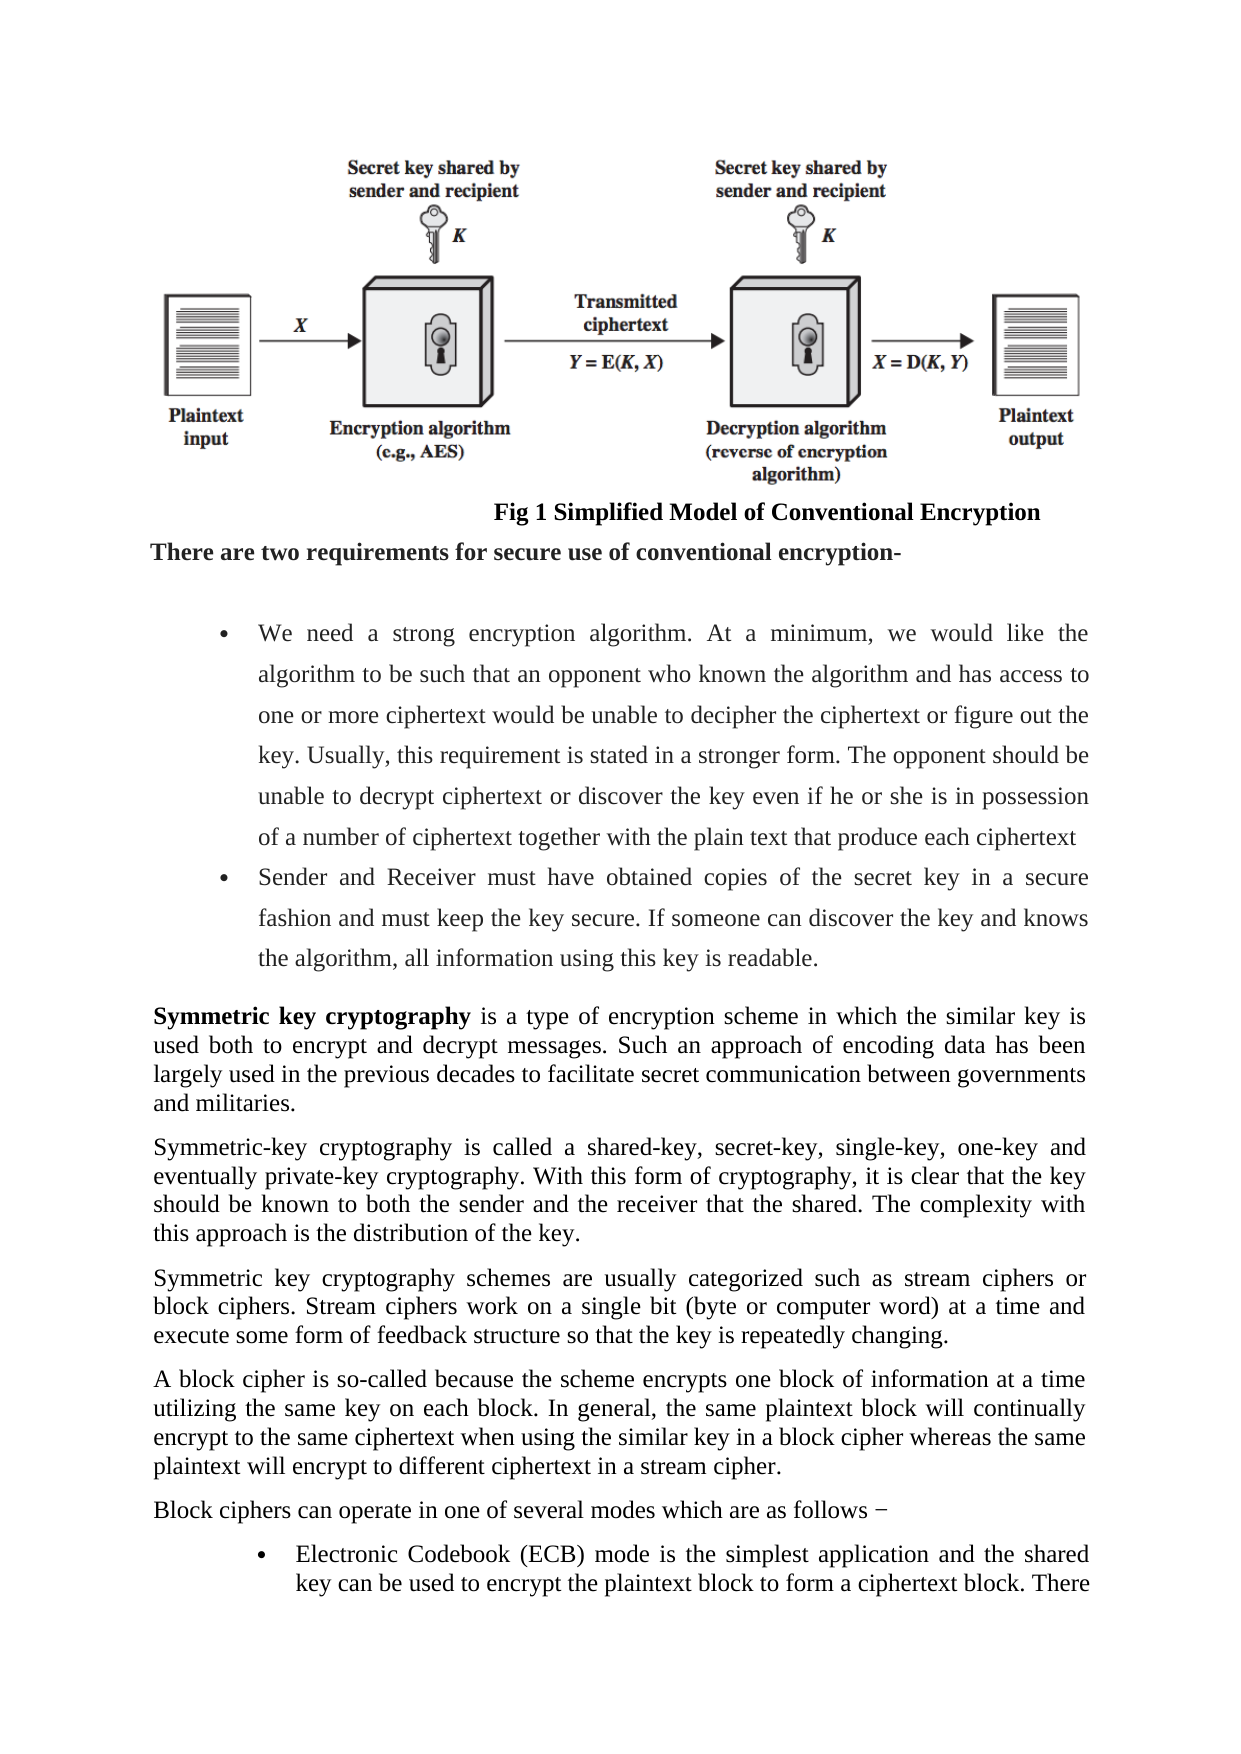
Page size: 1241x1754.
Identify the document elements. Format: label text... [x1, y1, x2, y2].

text Block ciphers can operate in one of several modes which are as follows − [153, 1495, 1087, 1524]
text There are two requirements for secure use of conventional encryption- [150, 525, 1090, 566]
text Symmetric key cryptography is a type of encryption scheme in which the similar key is used both to encrypt and decrypt messages. Such an approach of encoding data has been largely used in the previous decades to facilitate secret communication between governments and militaries. [153, 1001, 1087, 1116]
picture [150, 150, 1091, 492]
list Sender and Receiver must have obtained copies of the secret key in a secure fashion and must keep the key secure. If someone can discover the key and knows the algorithm, all information using this key is readable. [220, 850, 1090, 972]
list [258, 1539, 1090, 1597]
text Fig 1 Simplified Model of Conventional Encryption [150, 492, 1090, 525]
text Symmetric key cryptography schemes are usually categorized such as stream ciphers or block ciphers. Stream ciphers work on a single bit (byte or computer word) at a time and execute some form of feedback structure so that the key is repeatedly changing. [153, 1263, 1087, 1349]
text A block cipher is so-called because the scheme encrypts one block of information at a time utilizing the same key on each block. In general, the same plaintext block will continually encrypt to the same ciphertext when using the similar key in a block cipher whereas the same plaintext will encrypt to different ciphertext in a stream cipher. [153, 1364, 1087, 1479]
list We need a strong encryption algorithm. At a minimum, we would like the algorithm to be such that an opponent who known the algorithm and has access to one or more ciphertext would be unable to decipher the ciphertext or figure out the key. Usually, this requirement is stated in a stronger form. The opponent should be unable to decrypt ciphertext or discover the key even if he or she is in possession of a number of ciphertext together with the plain text that produce each ciphertext [220, 607, 1090, 850]
text Symmetric-key cryptography is called a shared-key, secret-key, single-key, one-key and eventually private-key cryptography. With this form of cryptography, it is clear that the key should be known to both the sender and the receiver that the shared. The complexity with this approach is the distribution of the key. [153, 1132, 1087, 1247]
